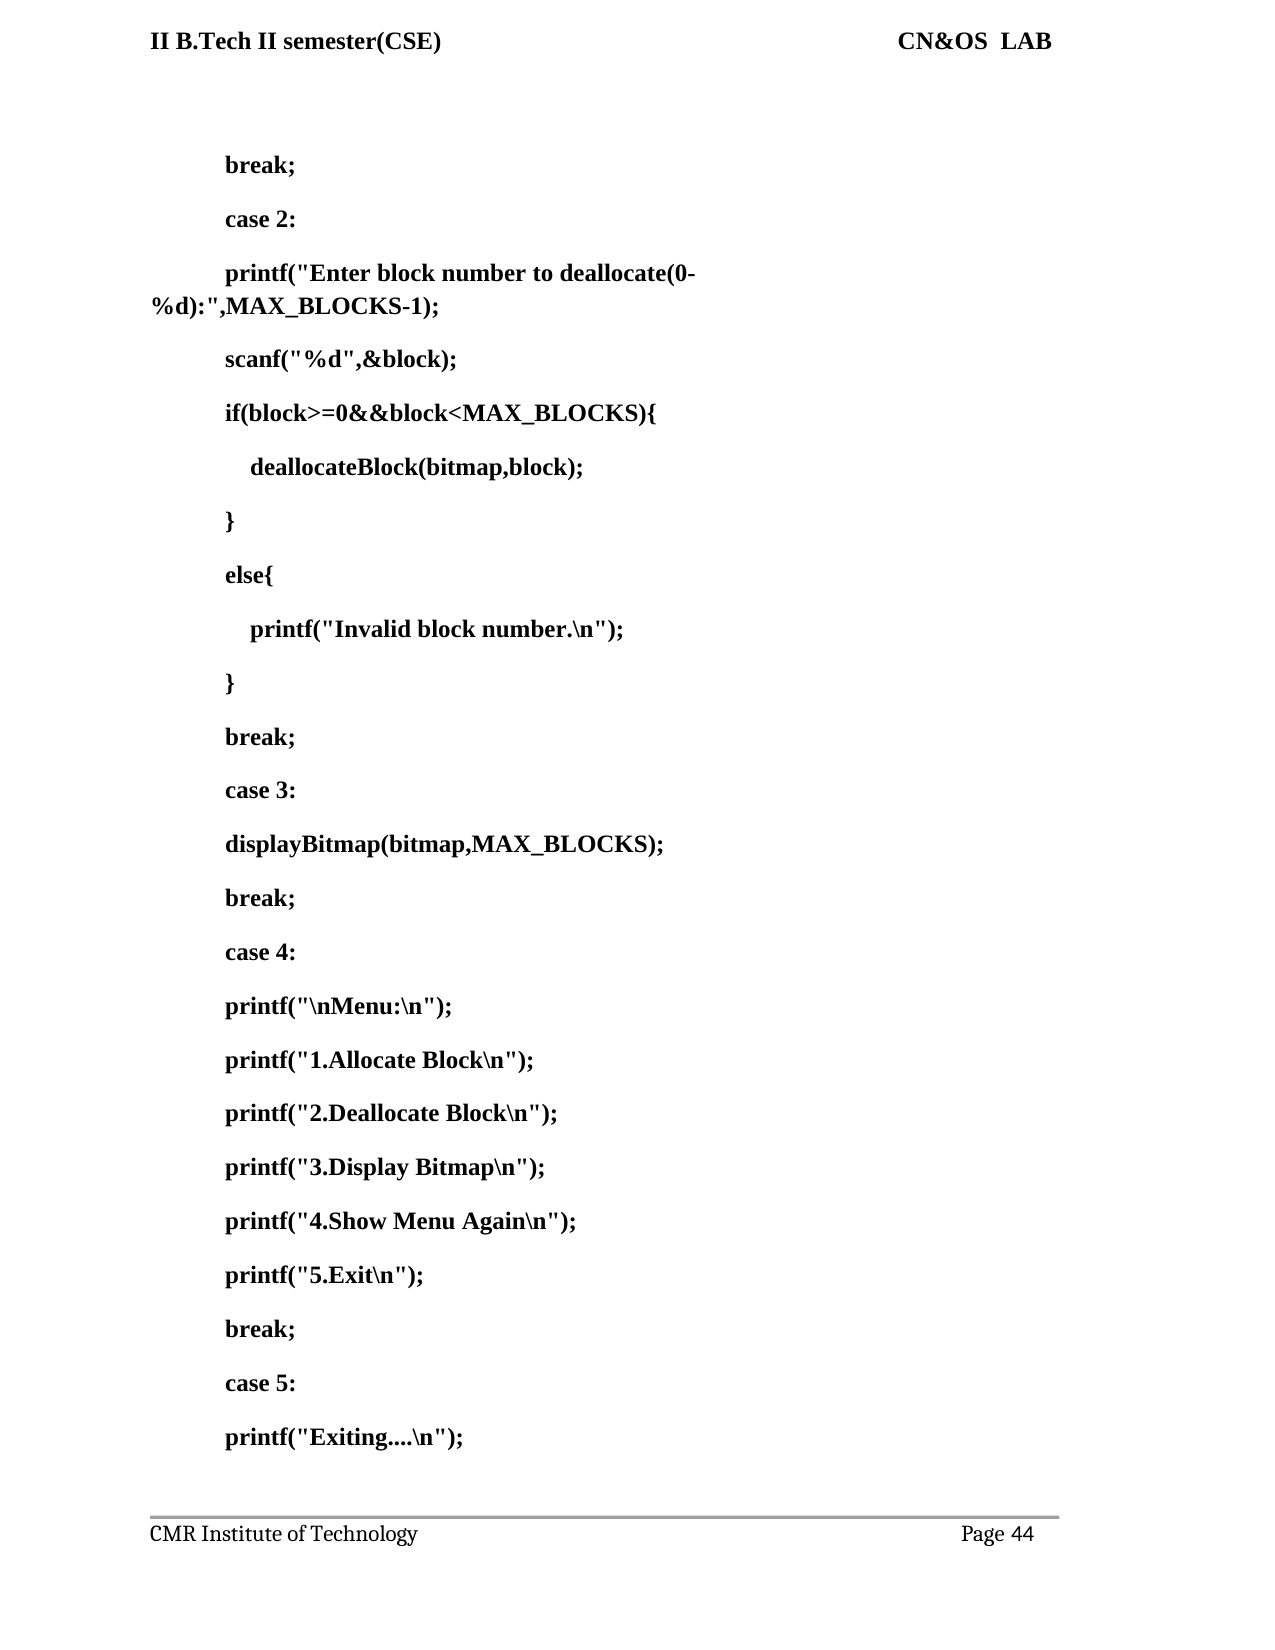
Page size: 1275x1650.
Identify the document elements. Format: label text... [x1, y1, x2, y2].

text printf("3.Display Bitmap\n"); [150, 1152, 923, 1181]
text deallocateBlock(bitmap,block); [150, 452, 923, 481]
text case 2: [150, 204, 923, 233]
text printf("Exiting....\n"); [150, 1422, 923, 1450]
text } [150, 668, 923, 696]
text if(block>=0&&block<MAX_BLOCKS){ [150, 398, 923, 427]
text break; [150, 722, 923, 750]
text case 3: [150, 775, 923, 804]
text break; [150, 883, 923, 912]
text printf("Enter block number to deallocate(0-%d):",MAX_BLOCKS-1); [150, 258, 923, 319]
text break; [150, 150, 923, 179]
text printf("4.Show Menu Again\n"); [150, 1206, 923, 1235]
text printf("5.Exit\n"); [150, 1260, 923, 1289]
text scanf("%d",&block); [150, 344, 923, 373]
text } [150, 506, 923, 535]
text printf("1.Allocate Block\n"); [150, 1045, 923, 1073]
text printf("2.Deallocate Block\n"); [150, 1098, 923, 1127]
text case 4: [150, 937, 923, 966]
text printf("Invalid block number.\n"); [150, 614, 923, 643]
text printf("\nMenu:\n"); [150, 991, 923, 1019]
text case 5: [150, 1368, 923, 1397]
text break; [150, 1314, 923, 1343]
text displayBitmap(bitmap,MAX_BLOCKS); [150, 829, 923, 858]
text else{ [150, 560, 923, 589]
